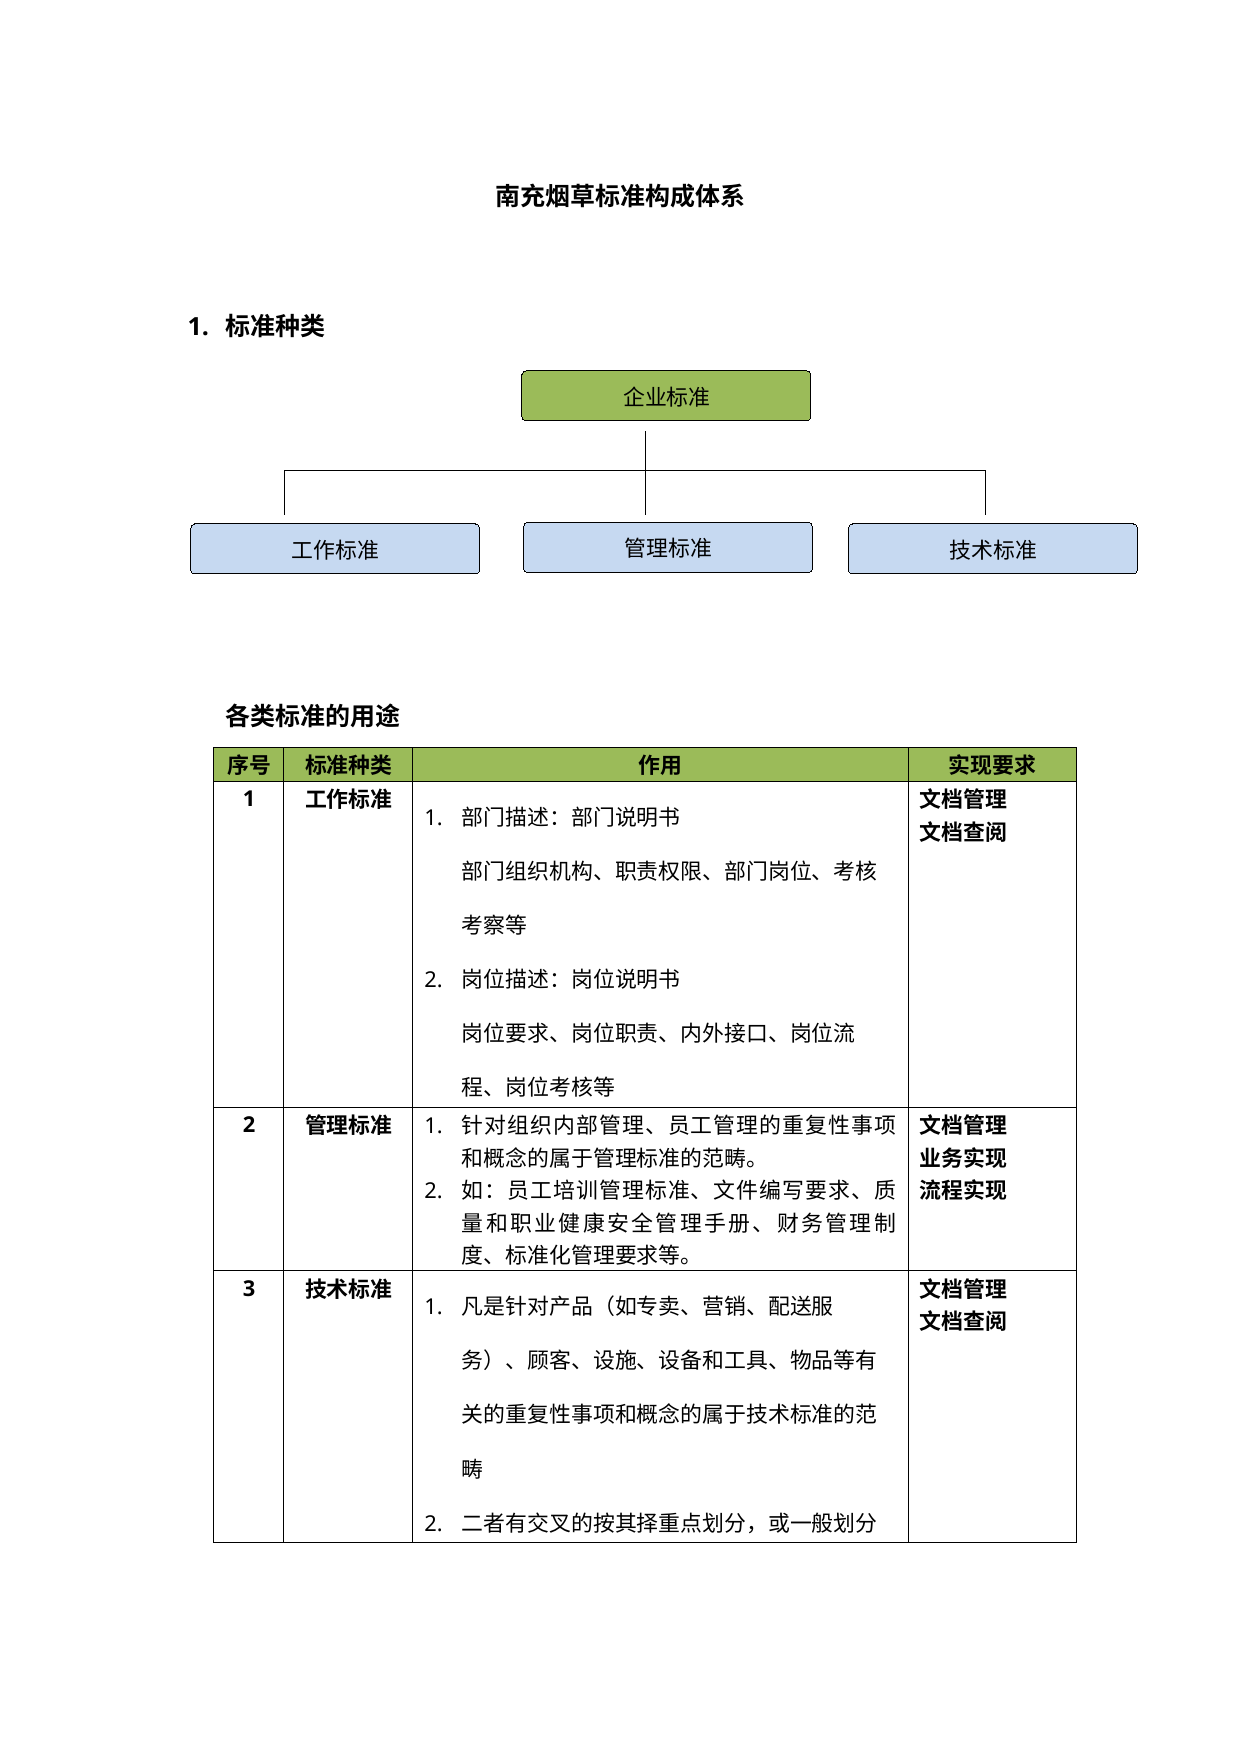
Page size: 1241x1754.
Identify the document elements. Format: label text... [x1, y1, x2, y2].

table_cell 3 [214, 1271, 283, 1542]
table_header 作用 [413, 748, 908, 781]
table_header 实现要求 [909, 748, 1076, 781]
table_cell 文档管理 文档查阅 [909, 782, 1076, 1107]
table_cell 管理标准 [284, 1108, 412, 1270]
table_header 标准种类 [284, 748, 412, 781]
table_cell 文档管理 文档查阅 [909, 1271, 1076, 1542]
table_cell 2 [214, 1108, 283, 1270]
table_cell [413, 1271, 908, 1542]
table_cell 技术标准 [284, 1271, 412, 1542]
list 标准种类 [187, 292, 1053, 357]
table_cell 针对组织内部管理、员工管理的重复性事项和概念的属于管理标准的范畴。 如：员工培训管理标准、文件编写要求、质量和职业健康安全管理手册、财务管理制度、标准化管理要求等。 [413, 1108, 908, 1270]
table_header 序号 [214, 748, 283, 781]
table_cell 1 [214, 782, 283, 1107]
table_cell 部门描述：部门说明书 部门组织机构、职责权限、部门岗位、考核考察等 岗位描述：岗位说明书 岗位要求、岗位职责、内外接口、岗位流程、岗位考核等 [413, 782, 908, 1107]
table_cell 文档管理 业务实现 流程实现 [909, 1108, 1076, 1270]
text 南充烟草标准构成体系 [187, 162, 1053, 227]
table_cell 工作标准 [284, 782, 412, 1107]
list 各类标准的用途 [225, 682, 1053, 747]
